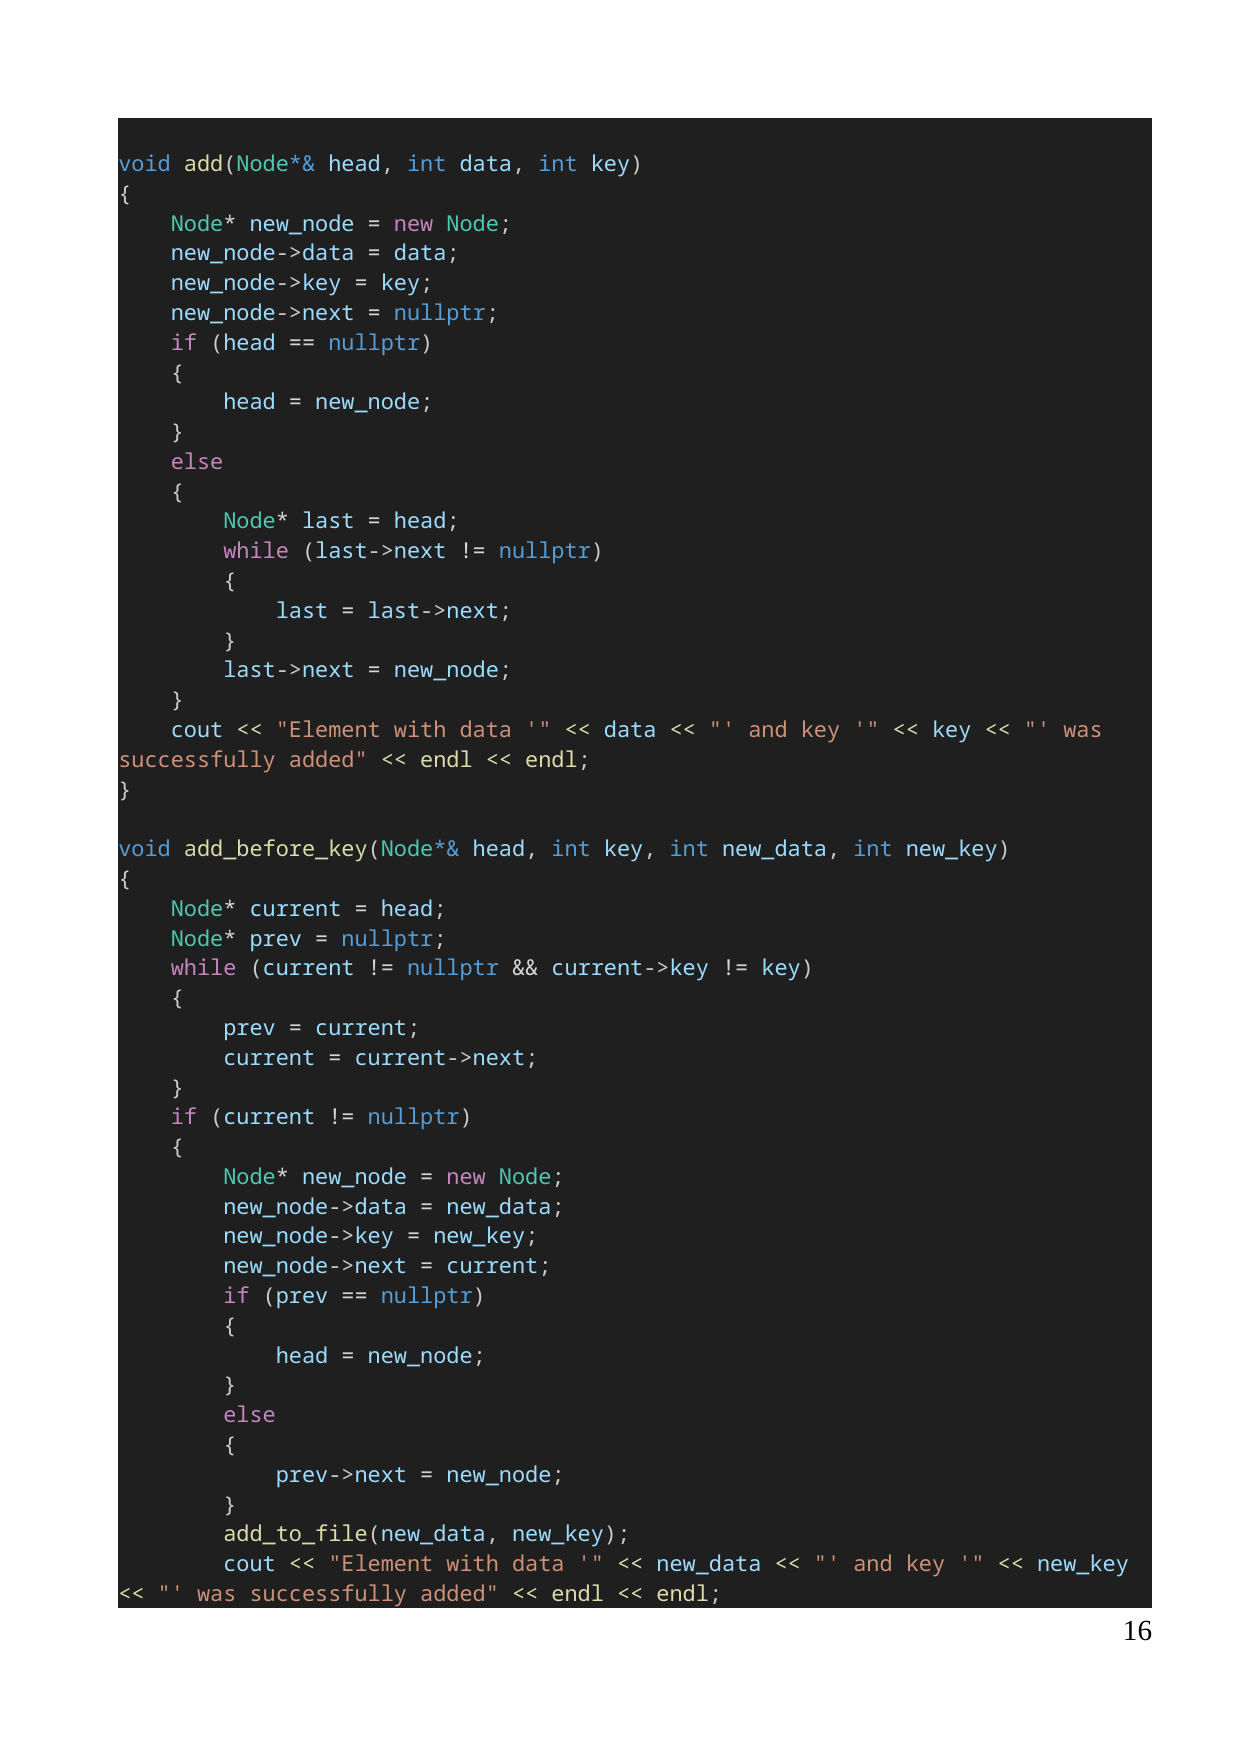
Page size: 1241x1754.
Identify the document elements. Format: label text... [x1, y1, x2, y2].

text current = current->next; [118, 1042, 1152, 1071]
text { [118, 178, 1152, 207]
text } [118, 1488, 1152, 1518]
text void add_before_key(Node*& head, int key, int new_data, int new_key) [118, 833, 1152, 863]
text new_node->key = new_key; [118, 1220, 1152, 1250]
text prev->next = new_node; [118, 1459, 1152, 1488]
text { [118, 565, 1152, 595]
text cout << "Element with data '" << new_data << "' and key '" << new_key << "' was successfully added" << endl << endl; [118, 1548, 1152, 1608]
text } [118, 416, 1152, 446]
text { [118, 1310, 1152, 1339]
text { [118, 863, 1152, 893]
text void add(Node*& head, int data, int key) [118, 148, 1152, 178]
text cout << "Element with data '" << data << "' and key '" << key << "' was successfully added" << endl << endl; [118, 714, 1152, 773]
text new_node->data = new_data; [118, 1191, 1152, 1220]
text { [118, 356, 1152, 386]
text if (current != nullptr) [118, 1101, 1152, 1131]
text } [118, 773, 1152, 803]
text else [118, 1399, 1152, 1429]
text { [118, 982, 1152, 1012]
text head = new_node; [118, 1339, 1152, 1369]
text last = last->next; [118, 595, 1152, 624]
text Node* prev = nullptr; [118, 922, 1152, 952]
text while (last->next != nullptr) [118, 535, 1152, 565]
text Node* last = head; [118, 505, 1152, 535]
text } [118, 1071, 1152, 1101]
text prev = current; [118, 1012, 1152, 1042]
text Node* new_node = new Node; [118, 207, 1152, 237]
text } [118, 624, 1152, 654]
text while (current != nullptr && current->key != key) [118, 952, 1152, 982]
text Node* new_node = new Node; [118, 1161, 1152, 1191]
text else [118, 446, 1152, 476]
text new_node->key = key; [118, 267, 1152, 297]
text last->next = new_node; [118, 654, 1152, 684]
text new_node->next = nullptr; [118, 297, 1152, 327]
text new_node->next = current; [118, 1250, 1152, 1280]
text head = new_node; [118, 386, 1152, 416]
text if (head == nullptr) [118, 327, 1152, 356]
text } [118, 684, 1152, 714]
text { [118, 476, 1152, 505]
text add_to_file(new_data, new_key); [118, 1518, 1152, 1548]
text { [118, 1131, 1152, 1161]
text new_node->data = data; [118, 237, 1152, 267]
text { [118, 1429, 1152, 1459]
text if (prev == nullptr) [118, 1280, 1152, 1310]
text } [118, 1369, 1152, 1399]
text Node* current = head; [118, 893, 1152, 922]
